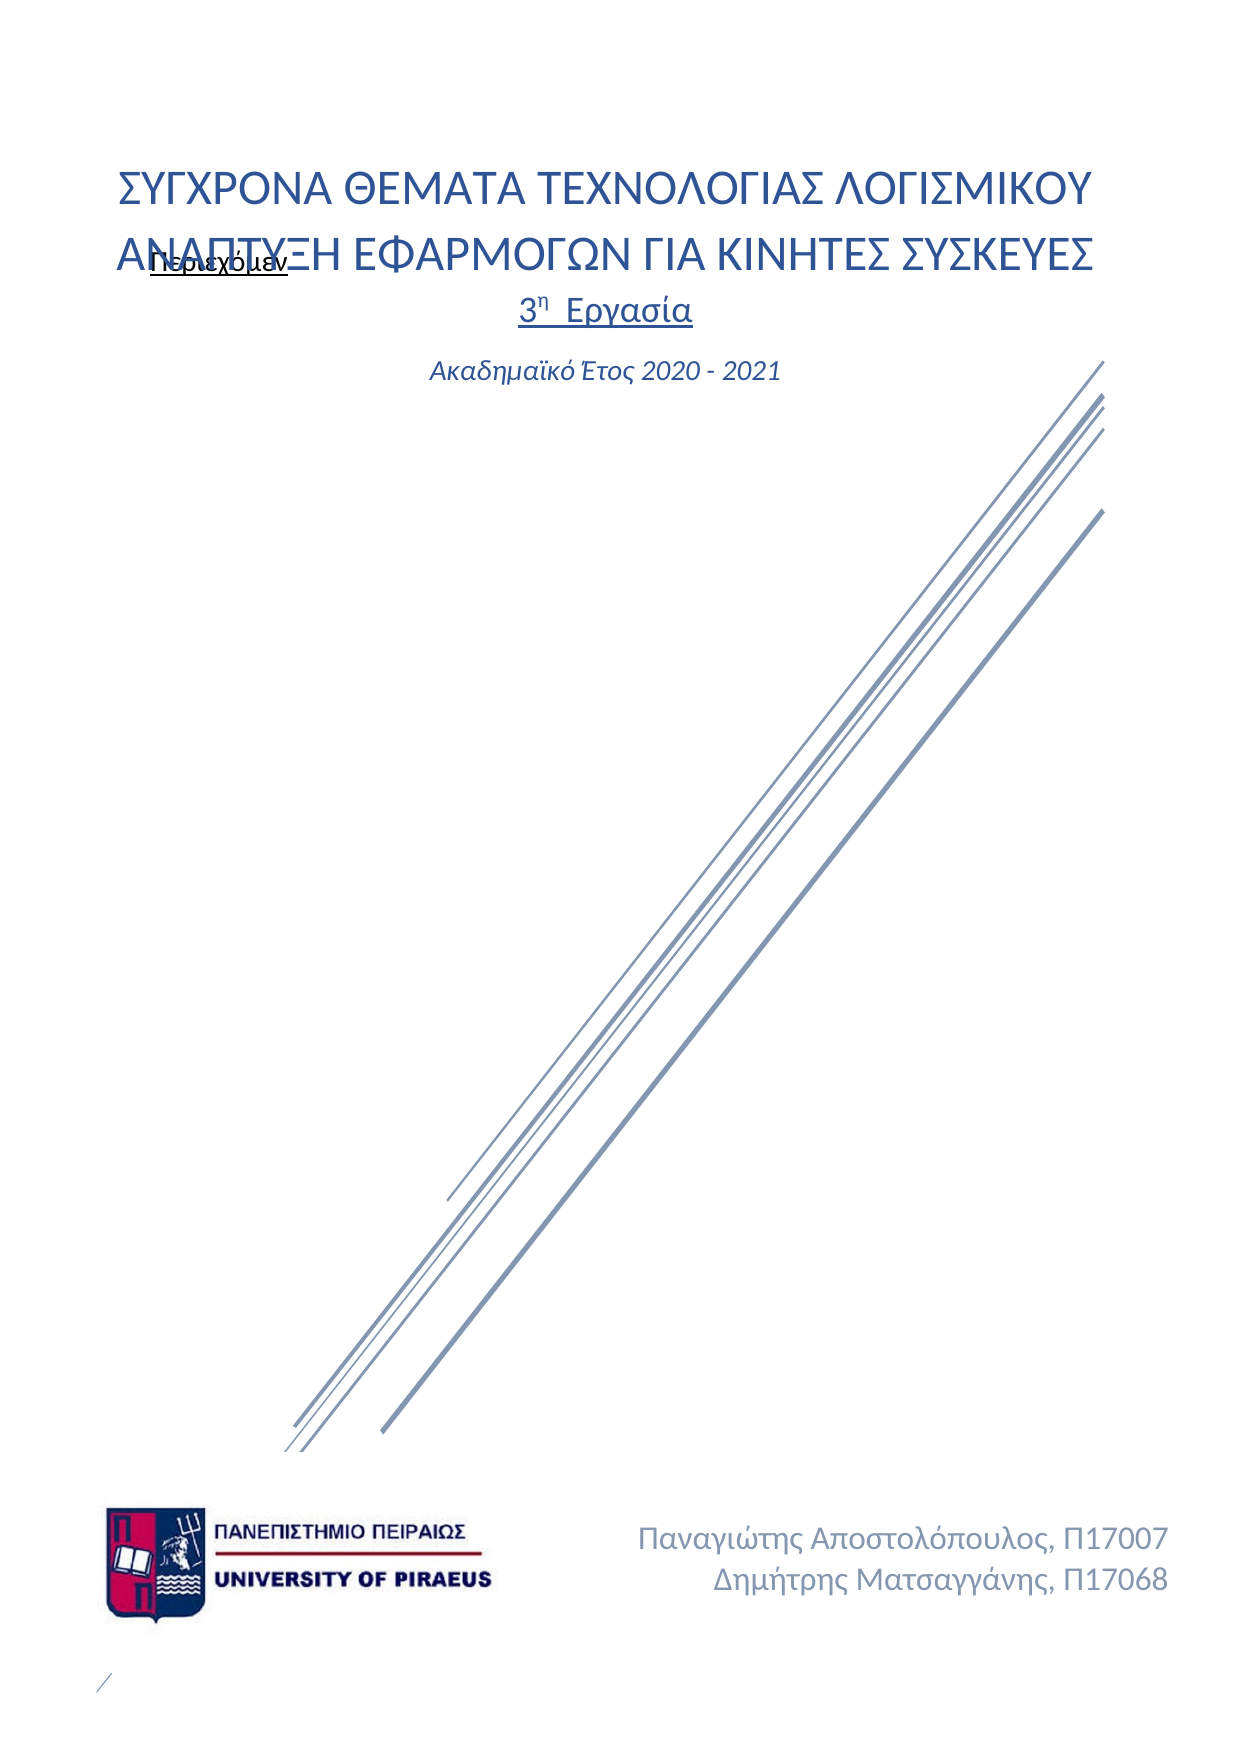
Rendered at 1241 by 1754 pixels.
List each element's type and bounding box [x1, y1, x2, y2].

picture [96, 1452, 499, 1673]
